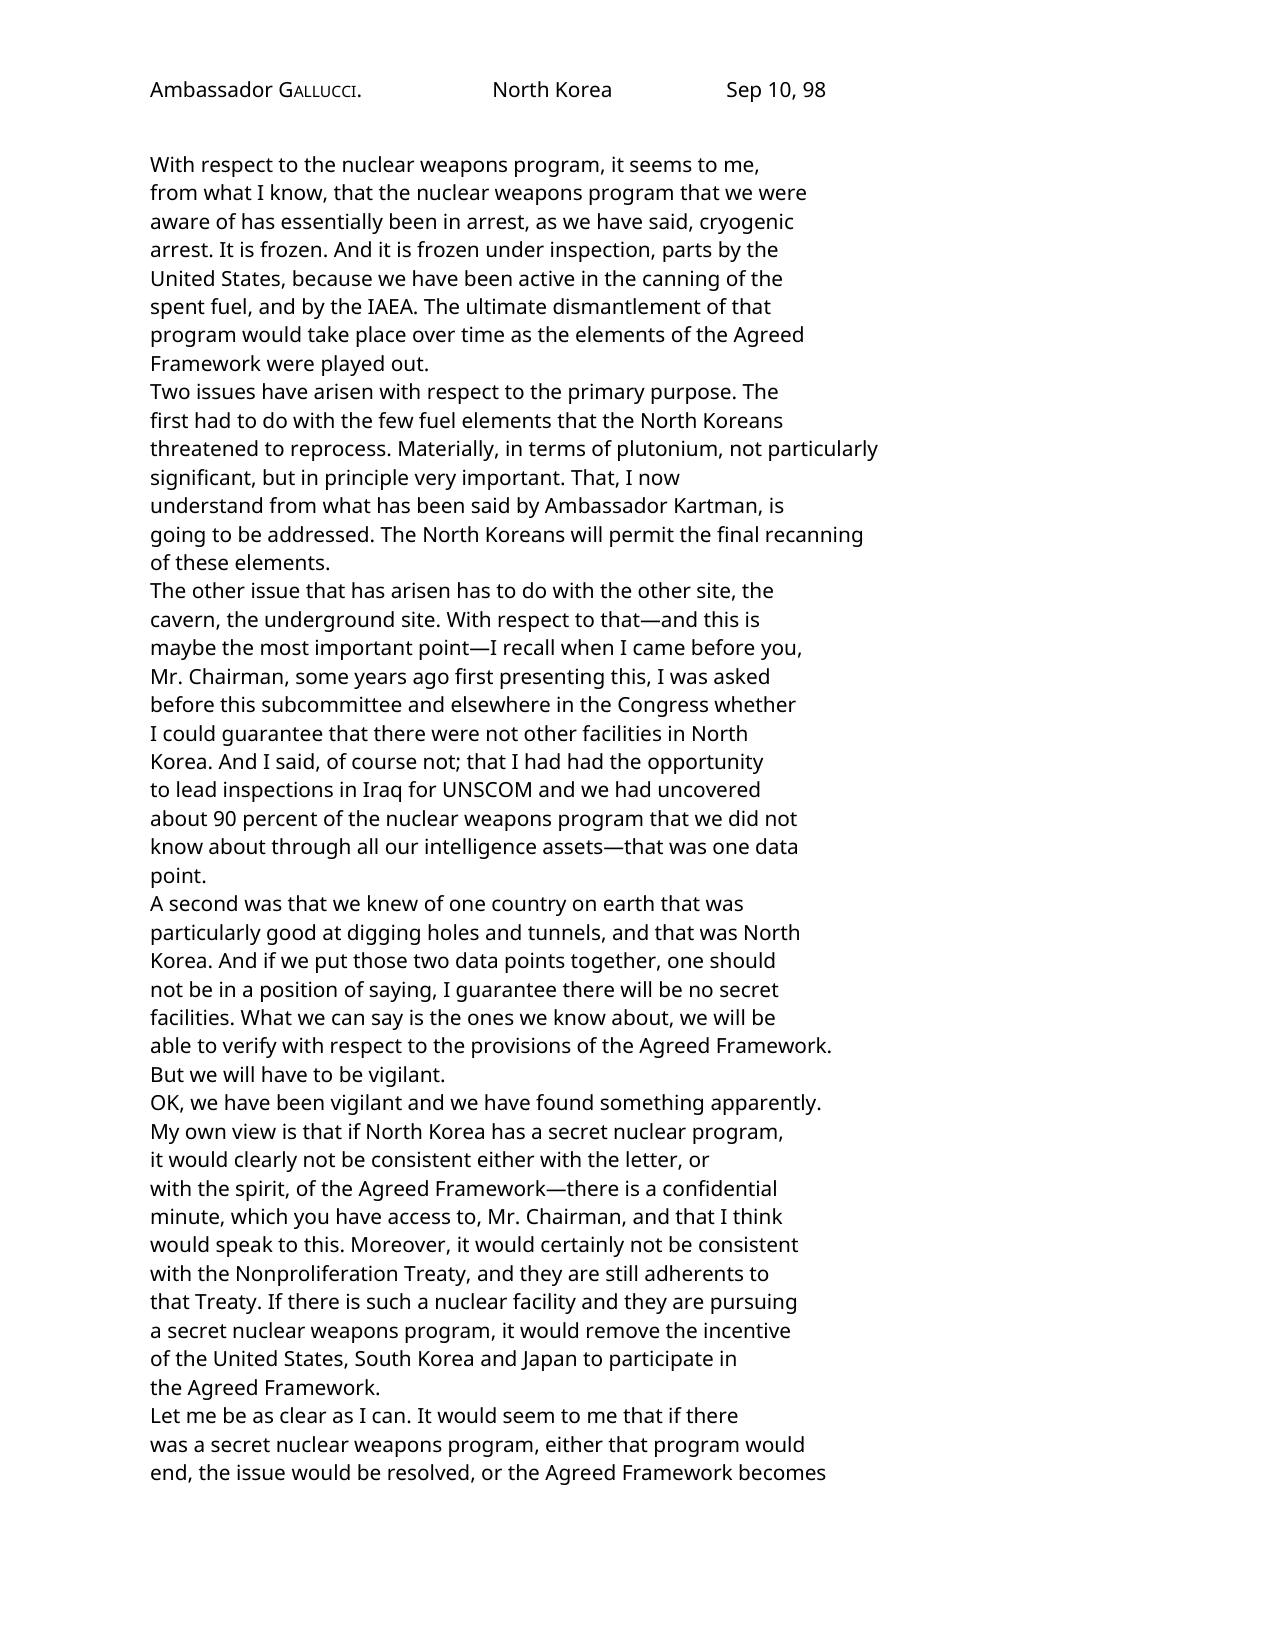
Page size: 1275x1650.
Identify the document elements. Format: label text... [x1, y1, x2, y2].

text of these elements. [150, 548, 1125, 577]
text Framework were played out. [150, 349, 1125, 377]
text I could guarantee that there were not other facilities in North [150, 719, 1125, 747]
text point. [150, 861, 1125, 889]
text spent fuel, and by the IAEA. The ultimate dismantlement of that [150, 292, 1125, 321]
text going to be addressed. The North Koreans will permit the final recanning [150, 520, 1125, 548]
text Let me be as clear as I can. It would seem to me that if there [150, 1401, 1125, 1430]
text would speak to this. Moreover, it would certainly not be consistent [150, 1231, 1125, 1259]
text first had to do with the few fuel elements that the North Koreans [150, 406, 1125, 434]
text United States, because we have been active in the canning of the [150, 264, 1125, 292]
text about 90 percent of the nuclear weapons program that we did not [150, 804, 1125, 832]
text was a secret nuclear weapons program, either that program would [150, 1430, 1125, 1458]
text of the United States, South Korea and Japan to participate in [150, 1344, 1125, 1373]
text maybe the most important point—I recall when I came before you, [150, 633, 1125, 662]
text My own view is that if North Korea has a secret nuclear program, [150, 1117, 1125, 1145]
text significant, but in principle very important. That, I now [150, 463, 1125, 491]
text to lead inspections in Iraq for UNSCOM and we had uncovered [150, 776, 1125, 804]
text with the Nonproliferation Treaty, and they are still adherents to [150, 1259, 1125, 1287]
text A second was that we knew of one country on earth that was [150, 889, 1125, 918]
text program would take place over time as the elements of the Agreed [150, 321, 1125, 349]
text The other issue that has arisen has to do with the other site, the [150, 577, 1125, 605]
text Korea. And I said, of course not; that I had had the opportunity [150, 747, 1125, 776]
text with the spirit, of the Agreed Framework—there is a confidential [150, 1174, 1125, 1202]
text facilities. What we can say is the ones we know about, we will be [150, 1003, 1125, 1032]
text the Agreed Framework. [150, 1373, 1125, 1401]
text able to verify with respect to the provisions of the Agreed Framework. [150, 1032, 1125, 1060]
text aware of has essentially been in arrest, as we have said, cryogenic [150, 207, 1125, 235]
text OK, we have been vigilant and we have found something apparently. [150, 1088, 1125, 1117]
text cavern, the underground site. With respect to that—and this is [150, 605, 1125, 633]
text minute, which you have access to, Mr. Chairman, and that I think [150, 1202, 1125, 1231]
text it would clearly not be consistent either with the letter, or [150, 1145, 1125, 1174]
text from what I know, that the nuclear weapons program that we were [150, 178, 1125, 207]
text Korea. And if we put those two data points together, one should [150, 946, 1125, 975]
text But we will have to be vigilant. [150, 1060, 1125, 1088]
text know about through all our intelligence assets—that was one data [150, 832, 1125, 861]
text end, the issue would be resolved, or the Agreed Framework becomes [150, 1458, 1125, 1487]
text particularly good at digging holes and tunnels, and that was North [150, 918, 1125, 946]
text a secret nuclear weapons program, it would remove the incentive [150, 1316, 1125, 1344]
text before this subcommittee and elsewhere in the Congress whether [150, 690, 1125, 719]
text threatened to reprocess. Materially, in terms of plutonium, not particularly [150, 434, 1125, 463]
text arrest. It is frozen. And it is frozen under inspection, parts by the [150, 235, 1125, 264]
text understand from what has been said by Ambassador Kartman, is [150, 491, 1125, 520]
text not be in a position of saying, I guarantee there will be no secret [150, 975, 1125, 1003]
text Two issues have arisen with respect to the primary purpose. The [150, 377, 1125, 406]
text Mr. Chairman, some years ago first presenting this, I was asked [150, 662, 1125, 690]
text With respect to the nuclear weapons program, it seems to me, [150, 150, 1125, 178]
text that Treaty. If there is such a nuclear facility and they are pursuing [150, 1287, 1125, 1316]
